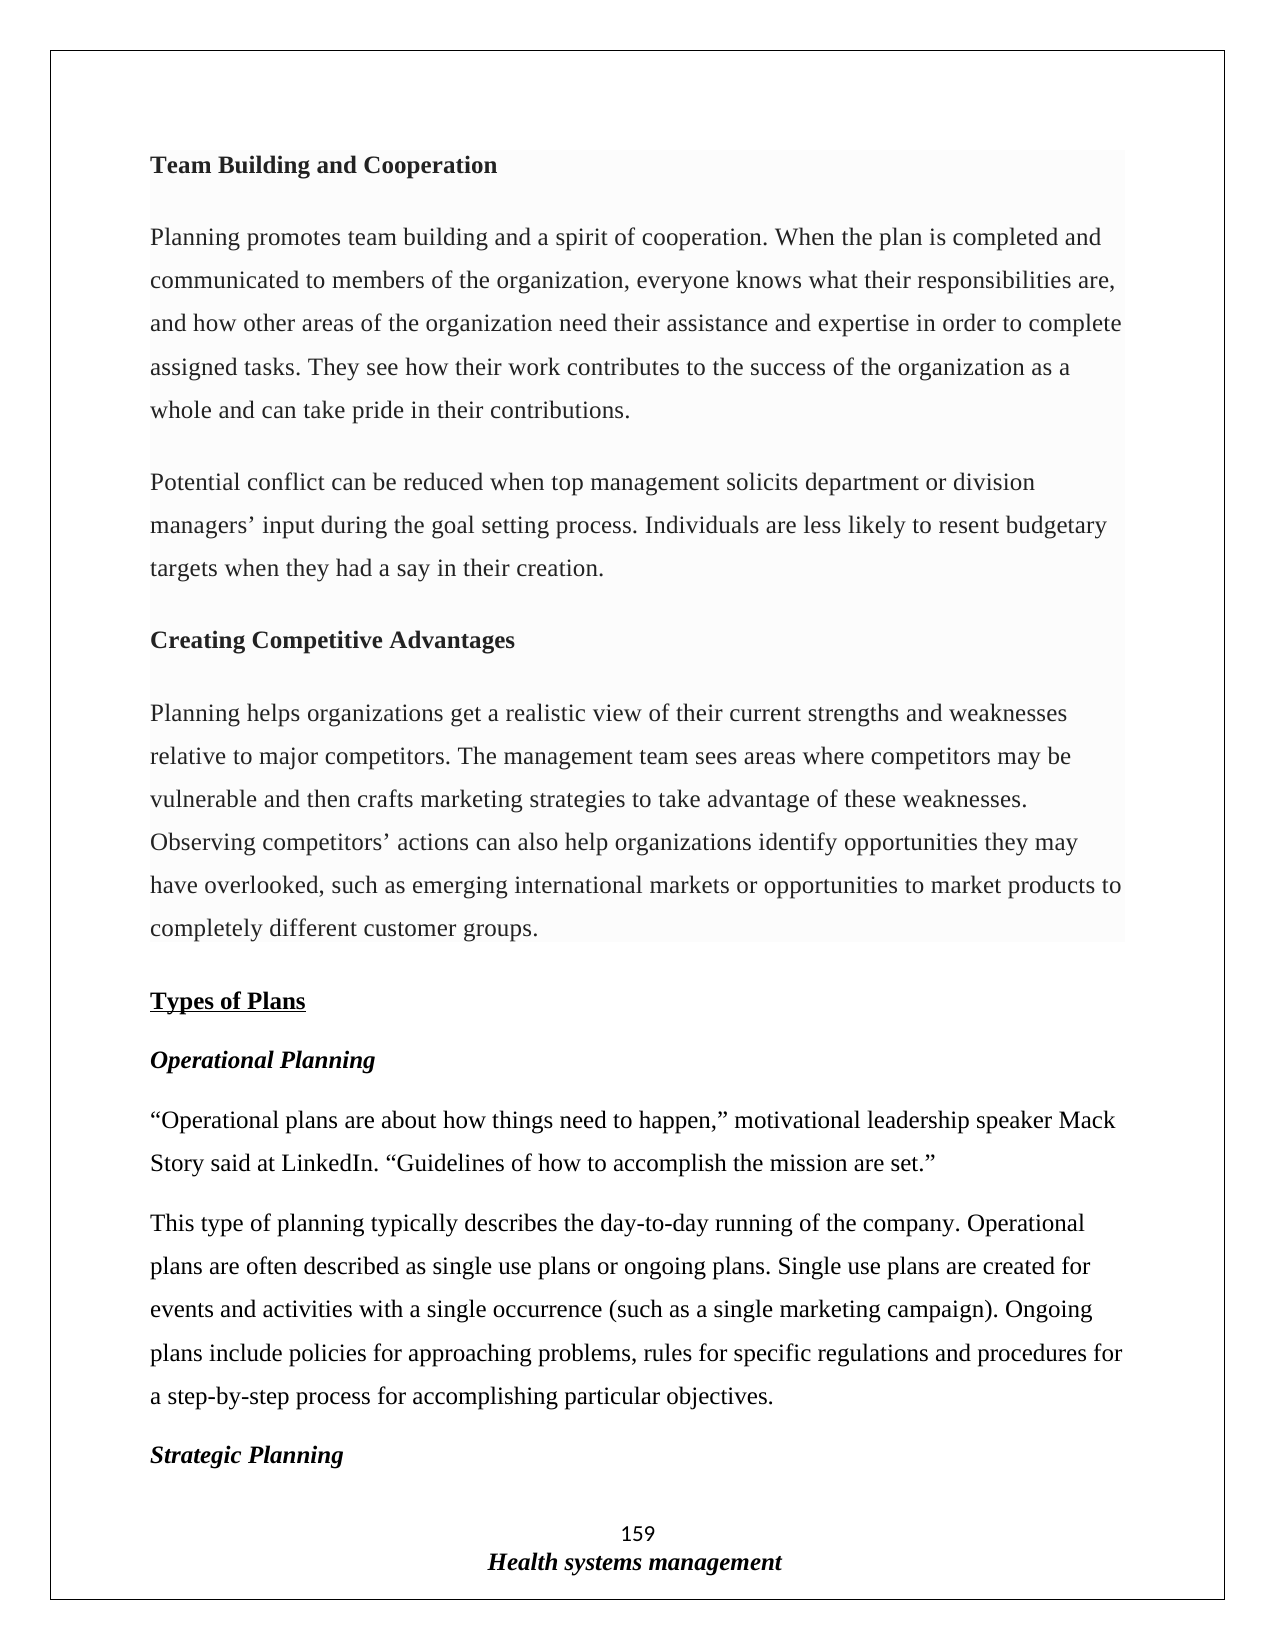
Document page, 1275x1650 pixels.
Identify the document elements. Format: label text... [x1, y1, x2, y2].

text Potential conflict can be reduced when top management solicits department or division managers’ input during the goal setting process. Individuals are less likely to resent budgetary targets when they had a say in their creation. [150, 467, 1125, 582]
text Planning promotes team building and a spirit of cooperation. When the plan is completed and communicated to members of the organization, everyone knows what their responsibilities are, and how other areas of the organization need their assistance and expertise in order to complete assigned tasks. They see how their work contributes to the success of the organization as a whole and can take pride in their contributions. [150, 222, 1125, 423]
text Strategic Planning [150, 1441, 1125, 1469]
text Planning helps organizations get a realistic view of their current strengths and weaknesses relative to major competitors. The management team sees areas where competitors may be vulnerable and then crafts marketing strategies to take advantage of these weaknesses. Observing competitors’ actions can also help organizations identify opportunities they may have overlooked, such as emerging international markets or opportunities to market products to completely different customer groups. [150, 698, 1125, 942]
text Types of Plans [150, 986, 1125, 1014]
text This type of planning typically describes the day-to-day running of the company. Operational plans are often described as single use plans or ongoing plans. Single use plans are created for events and activities with a single occurrence (such as a single marketing campaign). Ongoing plans include policies for approaching problems, rules for specific regulations and procedures for a step-by-step process for accomplishing particular objectives. [150, 1208, 1125, 1409]
text Creating Competitive Advantages [150, 626, 1125, 654]
text Operational Planning [150, 1046, 1125, 1074]
text “Operational plans are about how things need to happen,” motivational leadership speaker Mack Story said at LinkedIn. “Guidelines of how to accomplish the mission are set.” [150, 1105, 1125, 1177]
text Team Building and Cooperation [150, 150, 1125, 179]
